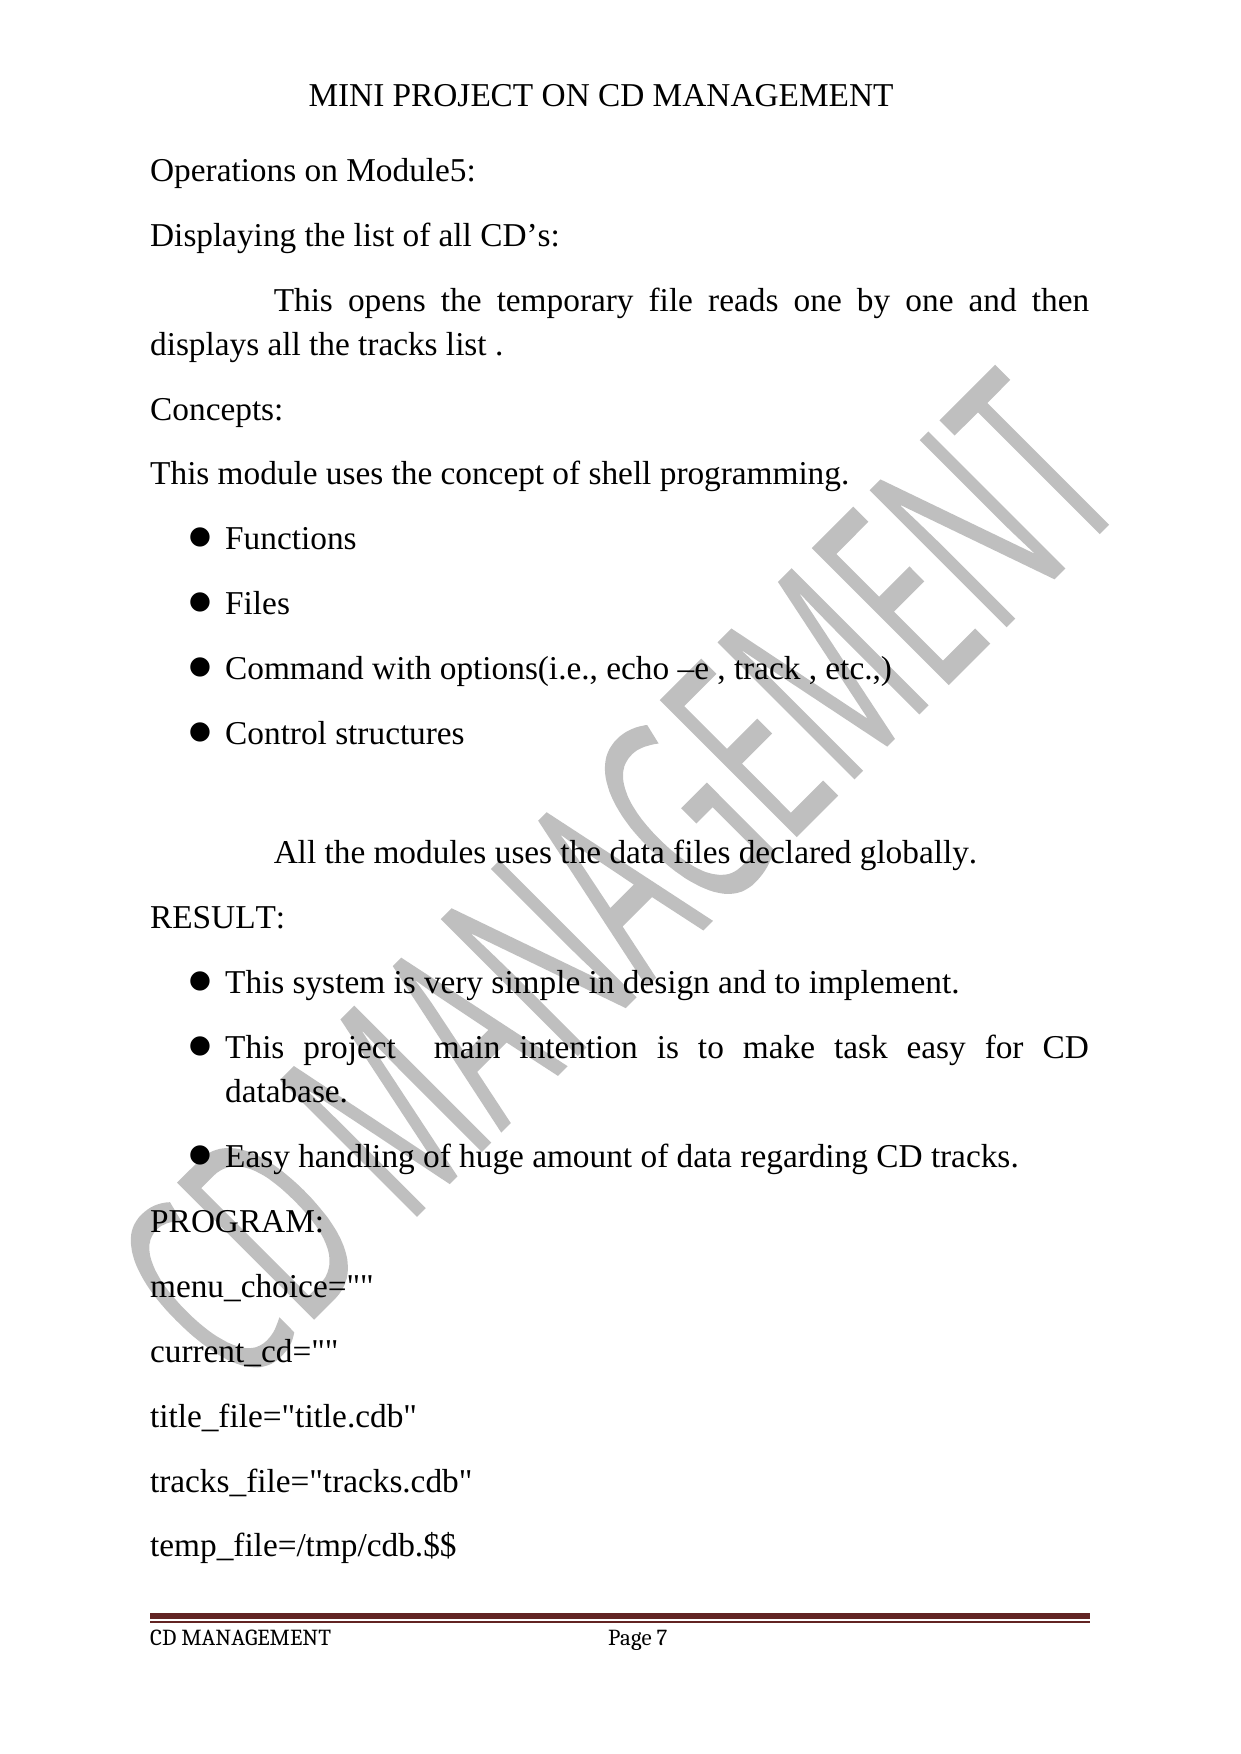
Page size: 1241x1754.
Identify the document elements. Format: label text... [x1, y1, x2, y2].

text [150, 454, 1090, 492]
text current_cd="" [150, 1331, 1090, 1369]
text All the modules uses the data files declared globally. [150, 833, 1090, 871]
list Control structures [187, 713, 1090, 752]
list This system is very simple in design and to implement. [187, 962, 1090, 1001]
text tracks_file="tracks.cdb" [150, 1461, 1090, 1499]
text Operations on Module5: [150, 150, 1090, 188]
list This project main intention is to make task easy for CD database. [187, 1027, 1090, 1110]
list Command with options(i.e., echo –e , track , etc.,) [187, 648, 1090, 687]
list Easy handling of huge amount of data regarding CD tracks. [187, 1136, 1090, 1175]
text title_file="title.cdb" [150, 1396, 1090, 1434]
text Displaying the list of all CD’s: [150, 215, 1090, 253]
text menu_choice="" [150, 1266, 1090, 1304]
text temp_file=/tmp/cdb.$$ [150, 1526, 1090, 1564]
text Concepts: [150, 389, 1090, 427]
list Files [187, 583, 1090, 622]
list Functions [187, 518, 1090, 557]
text This opens the temporary file reads one by one and then displays all the tracks list . [150, 280, 1090, 362]
text RESULT: [150, 898, 1090, 936]
text PROGRAM: [150, 1201, 1090, 1239]
